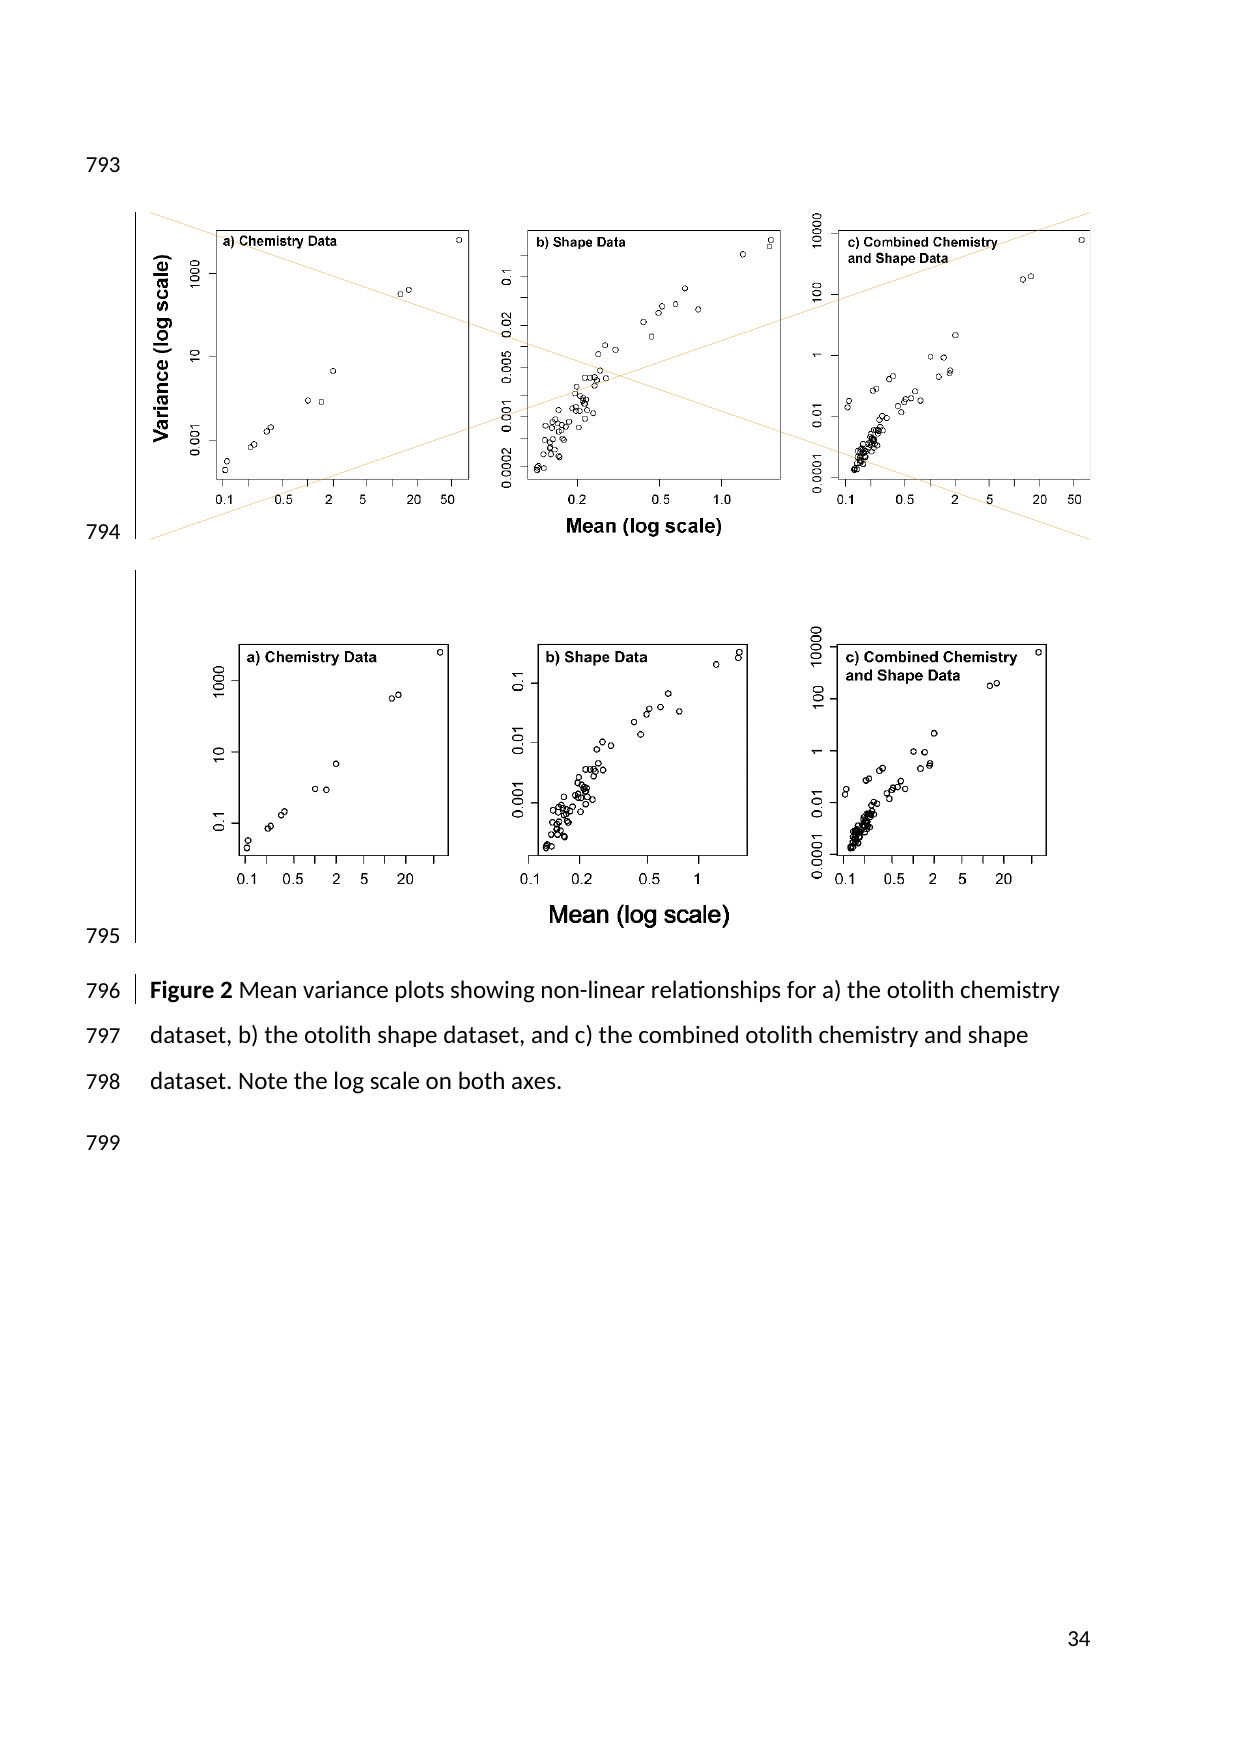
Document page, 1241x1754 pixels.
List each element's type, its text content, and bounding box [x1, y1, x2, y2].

picture [150, 570, 1090, 944]
picture [152, 377, 1088, 540]
picture [623, 213, 1091, 539]
picture [150, 213, 617, 538]
text Figure 2 Mean variance plots showing non-linear relationships for a) the otolith chemistry dataset, b) the otolith shape dataset, and c) the combined otolith chemistry and shape dataset. Note the log scale on both axes. [150, 974, 1090, 1096]
picture [153, 212, 1088, 375]
